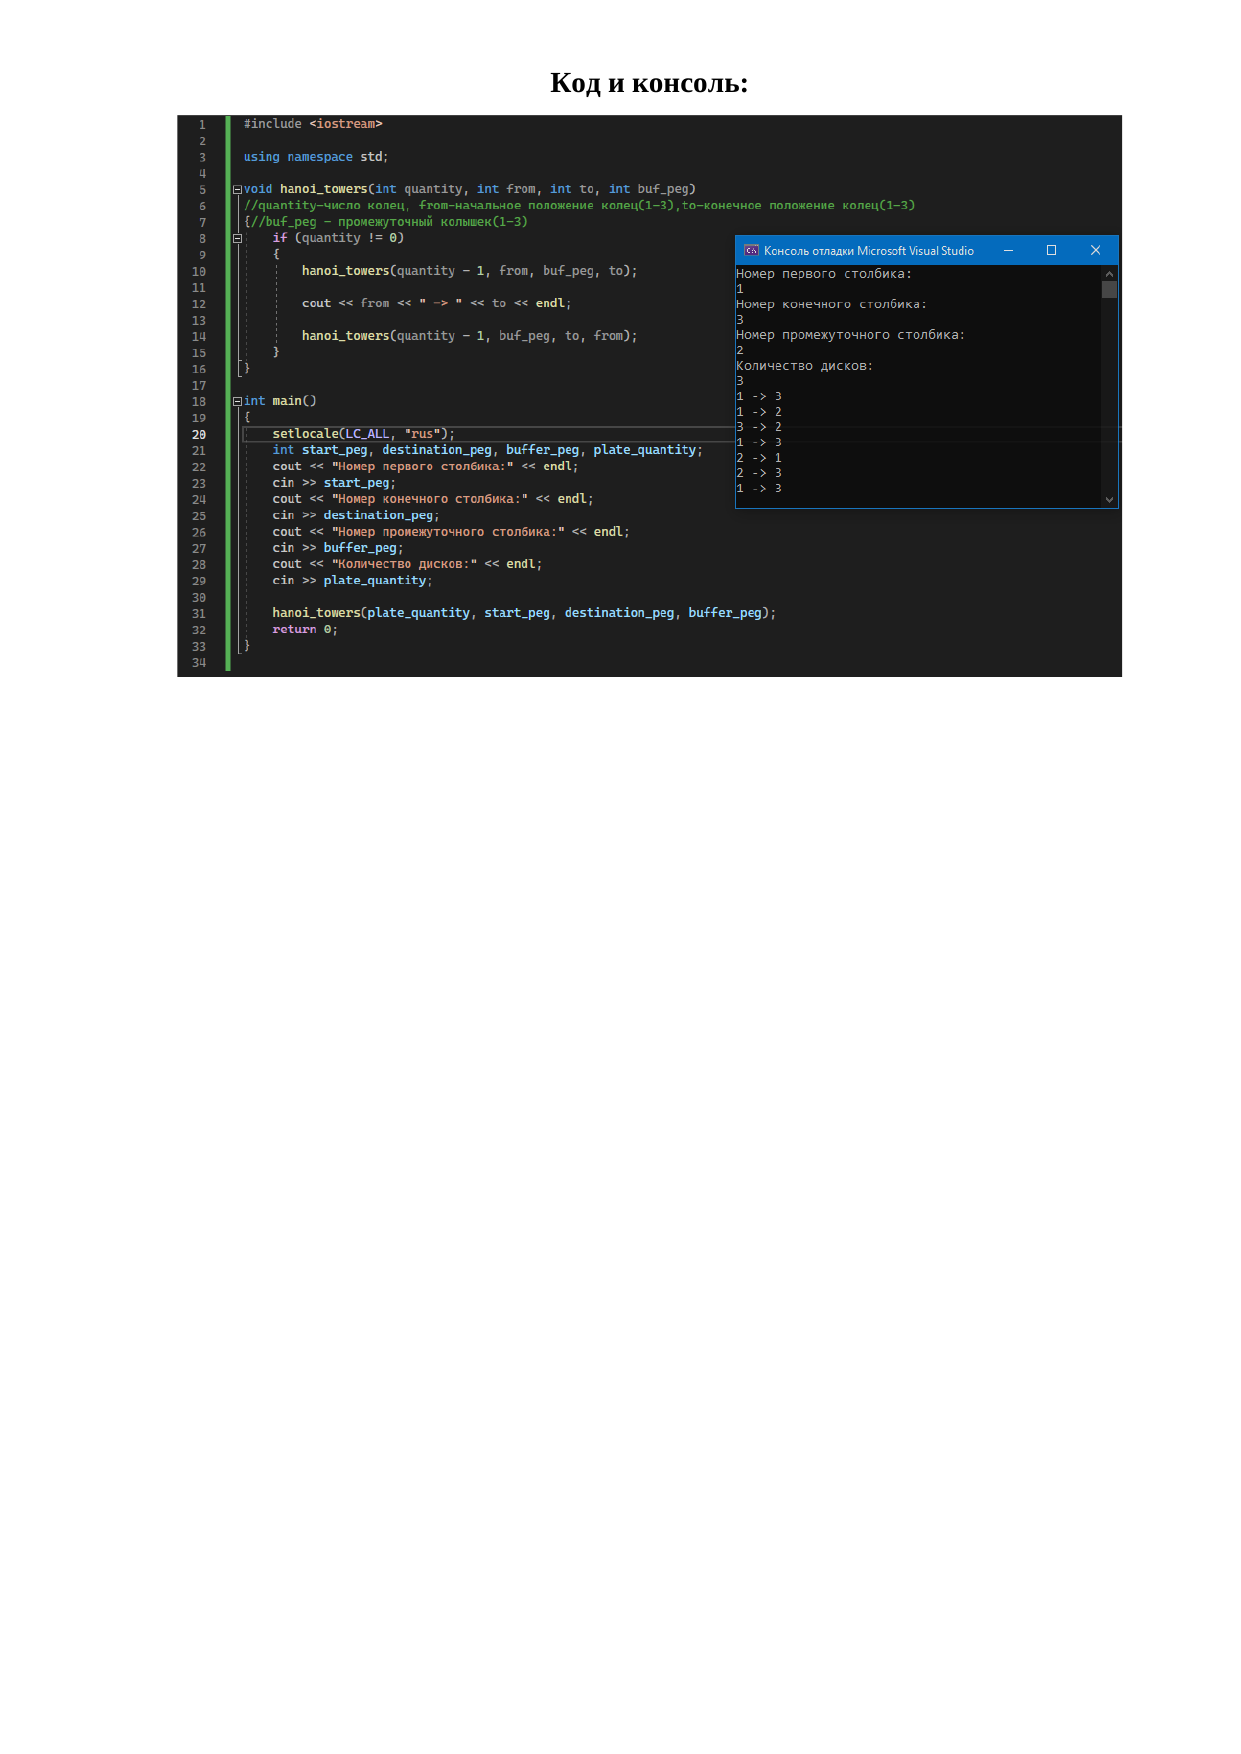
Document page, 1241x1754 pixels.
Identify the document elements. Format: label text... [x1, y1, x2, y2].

picture [177, 115, 1123, 677]
text Код и консоль: [177, 65, 1122, 98]
